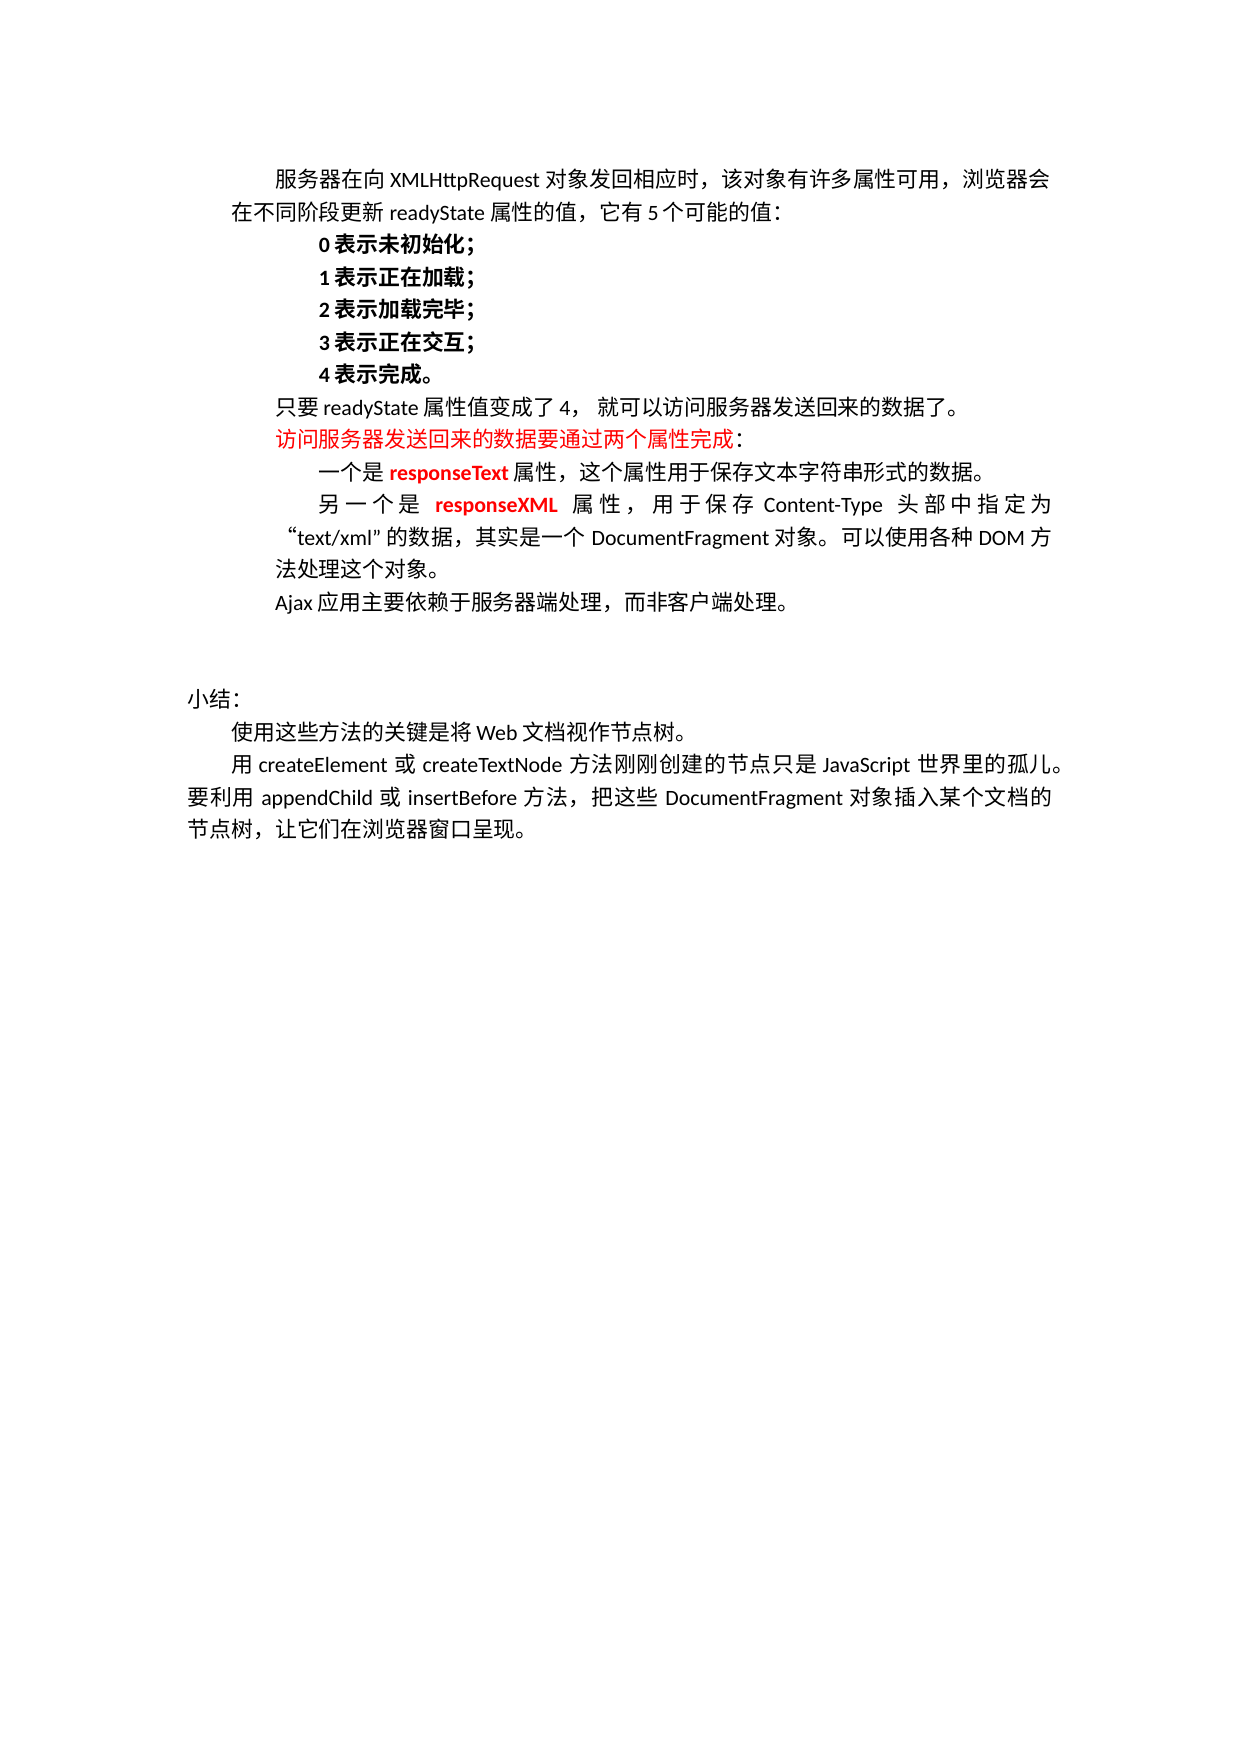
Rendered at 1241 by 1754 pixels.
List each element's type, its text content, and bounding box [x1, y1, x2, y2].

text 小结： [187, 682, 1053, 714]
text 用createElement 或 createTextNode 方法刚刚创建的节点只是JavaScript 世界里的孤儿。要利用 appendChild 或 insertBefore 方法，把这些 DocumentFragment 对象插入某个文档的节点树，让它们在浏览器窗口呈现。 [187, 747, 1053, 844]
text 1表示正在加载； [275, 259, 1053, 292]
text 访问服务器发送回来的数据要通过两个属性完成： [231, 422, 1053, 454]
text 另一个是 responseXML 属性，用于保存Content-Type 头部中指定为 “text/xml” 的数据，其实是一个 DocumentFragment 对象。可以使用各种DOM 方法处理这个对象。 [275, 487, 1053, 584]
text 3表示正在交互； [275, 324, 1053, 357]
text 服务器在向XMLHttpRequest 对象发回相应时，该对象有许多属性可用，浏览器会在不同阶段更新 readyState 属性的值，它有5个可能的值： [231, 162, 1053, 227]
text 只要readyState 属性值变成了4， 就可以访问服务器发送回来的数据了。 [231, 389, 1053, 422]
text 一个是 responseText 属性，这个属性用于保存文本字符串形式的数据。 [275, 454, 1053, 487]
text 2表示加载完毕； [275, 292, 1053, 324]
text 0表示未初始化； [275, 227, 1053, 259]
text Ajax 应用主要依赖于服务器端处理，而非客户端处理。 [231, 584, 1053, 617]
text 4表示完成。 [275, 357, 1053, 389]
text 使用这些方法的关键是将Web 文档视作节点树。 [187, 714, 1053, 747]
